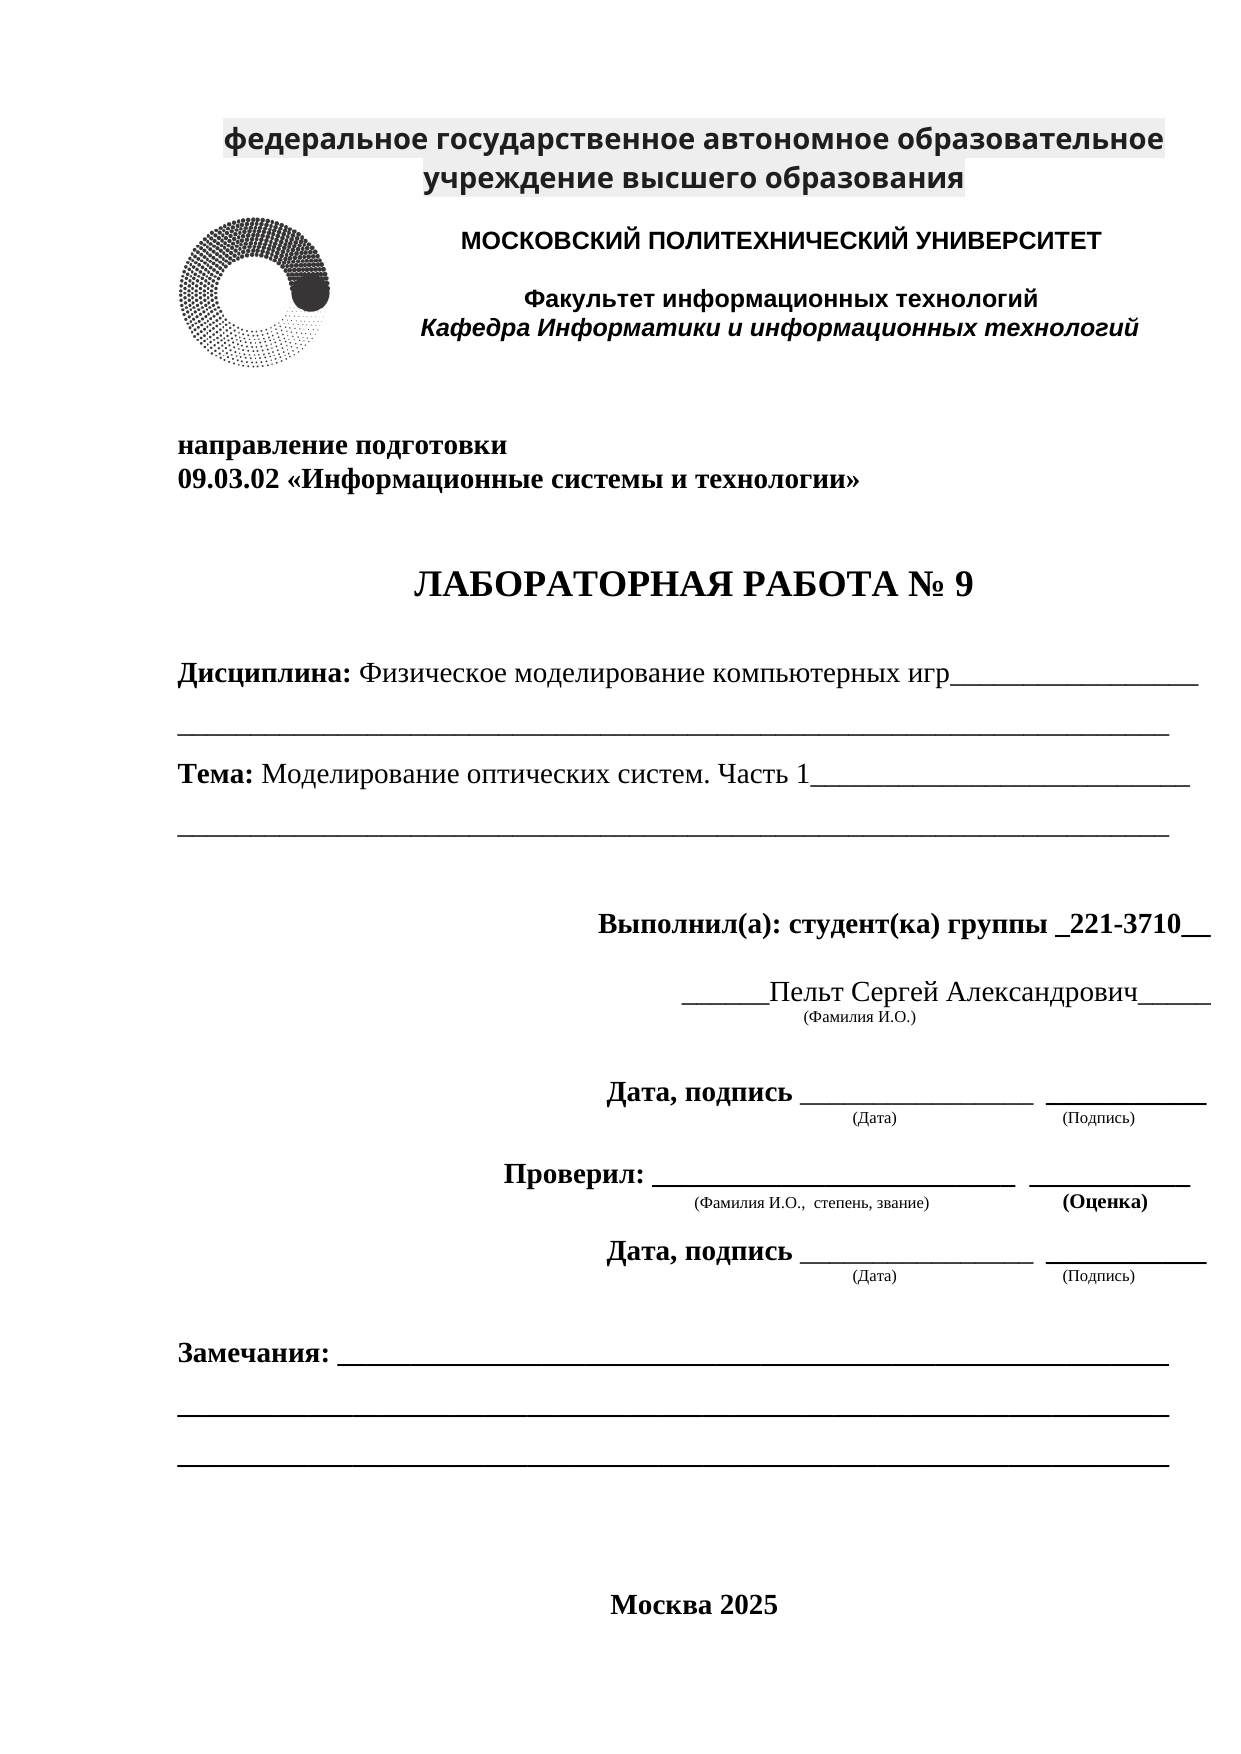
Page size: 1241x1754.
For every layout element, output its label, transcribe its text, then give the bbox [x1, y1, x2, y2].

text направление подготовки [177, 427, 1211, 461]
text ____________________________________________________________________ [177, 705, 1211, 739]
text Москва 2025 [177, 1587, 1211, 1621]
text ЛАБОРАТОРНАЯ РАБОТА № 9 [177, 562, 1211, 605]
text Кафедра Информатики и информационных технологий [333, 312, 1211, 341]
text ____________________________________________________________________ [177, 1386, 1211, 1419]
text Проверил: _________________________ ___________ [177, 1156, 1211, 1189]
text Выполнил(а): студент(ка) группы _221-3710__ [177, 907, 1211, 940]
picture [176, 214, 333, 368]
text (Дата) (Подпись) [177, 1108, 1211, 1127]
text ______Пельт Сергей Александрович_____ [177, 974, 1211, 1007]
text федеральное государственное автономное образовательное учреждение высшего образования [965, 118, 1211, 197]
text МОСКОВСКИЙ ПОЛИТЕХНИЧЕСКИЙ УНИВЕРСИТЕТ [333, 226, 1211, 255]
text федеральное государственное автономное образовательное учреждение высшего образования [177, 118, 423, 197]
text Тема: Моделирование оптических систем. Часть 1__________________________ [177, 756, 1211, 789]
text (Дата) (Подпись) [177, 1266, 1211, 1285]
text (Фамилия И.О., степень, звание) (Оценка) [177, 1189, 1211, 1233]
text Дата, подпись ________________ ___________ [177, 1074, 1211, 1108]
text Дисциплина: Физическое моделирование компьютерных игр_________________ [177, 655, 1211, 689]
text ____________________________________________________________________ [177, 806, 1211, 839]
text (Фамилия И.О.) [177, 1007, 1211, 1026]
text Дата, подпись ________________ ___________ [177, 1233, 1211, 1266]
text 09.03.02 «Информационные системы и технологии» [177, 461, 1211, 494]
text ____________________________________________________________________ [177, 1436, 1211, 1470]
text Факультет информационных технологий [333, 284, 1211, 312]
text Замечания: _________________________________________________________ [177, 1336, 1211, 1369]
